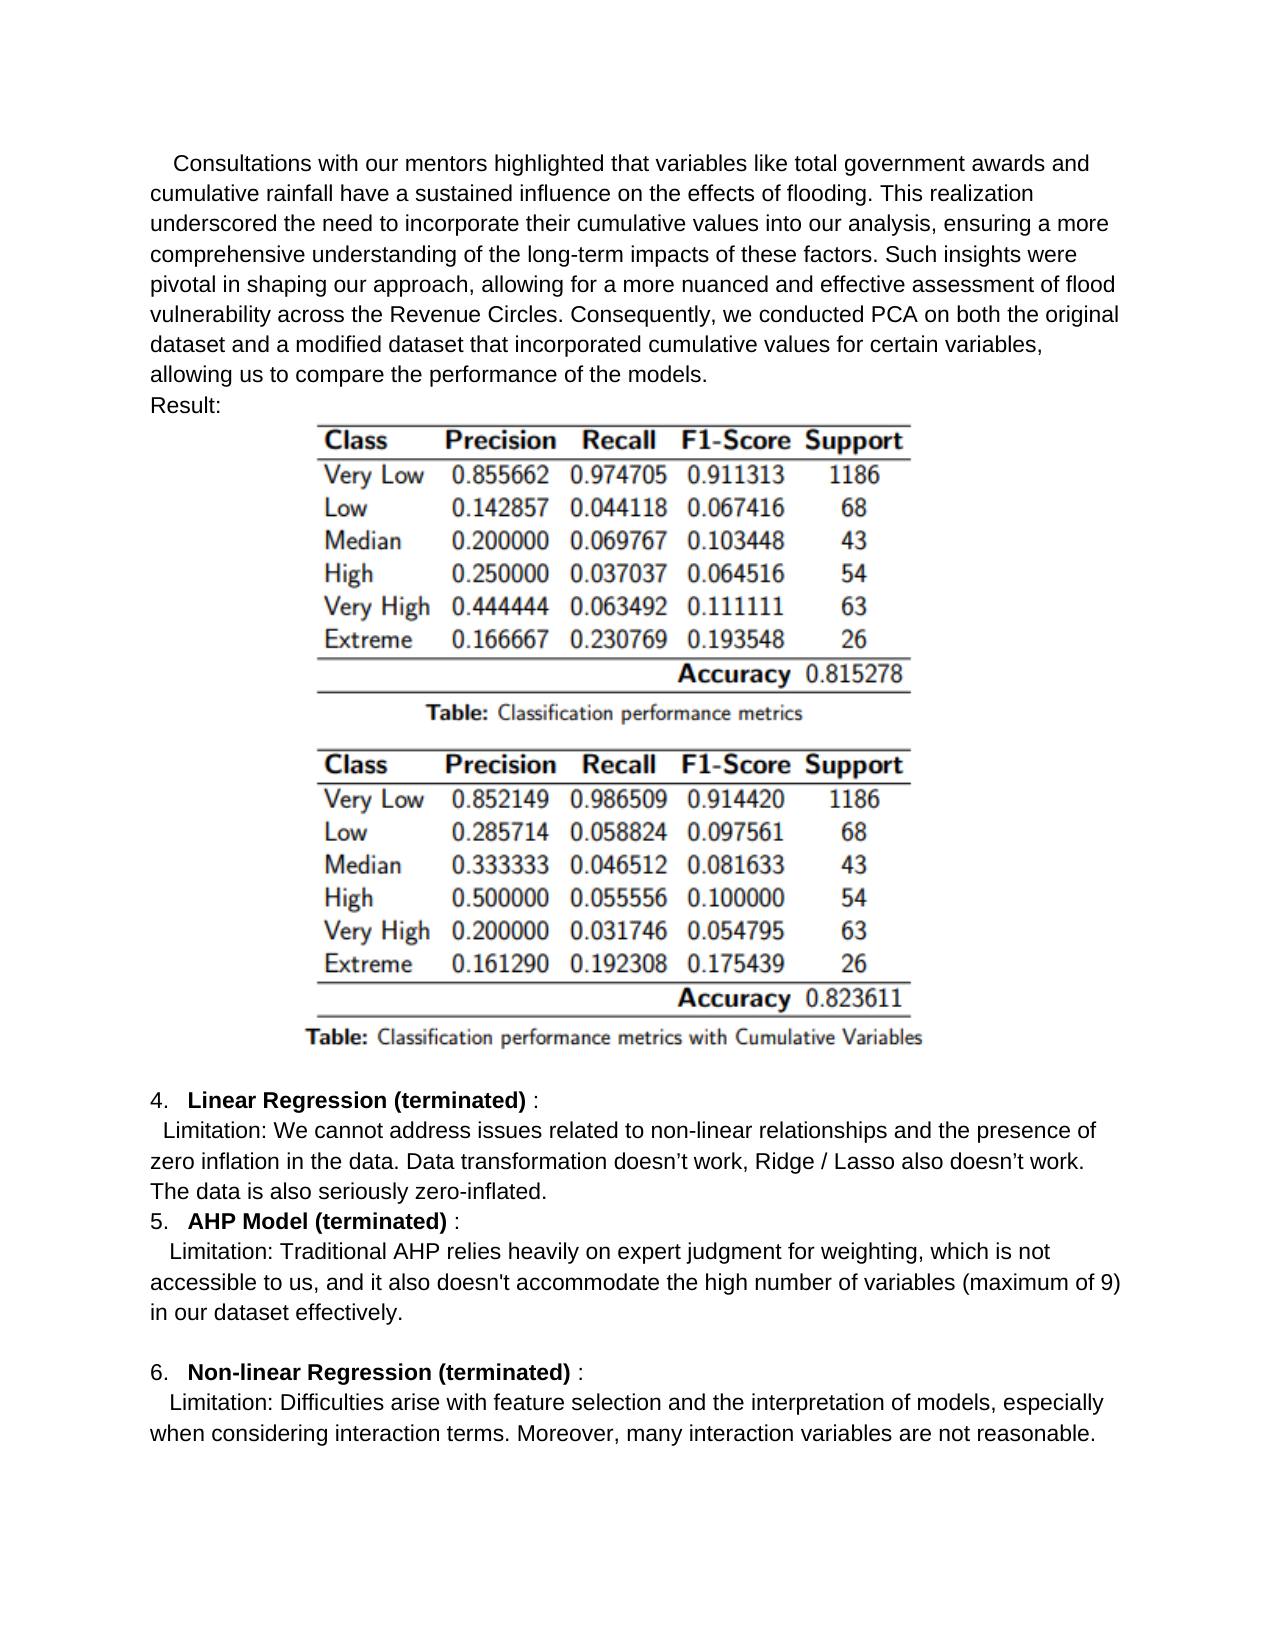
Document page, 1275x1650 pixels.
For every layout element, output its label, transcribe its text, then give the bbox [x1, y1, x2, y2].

picture [150, 421, 1080, 1054]
list Linear Regression (terminated) : [150, 1087, 1125, 1113]
text Result: [150, 392, 1125, 418]
text Limitation: We cannot address issues related to non-linear relationships and the presence of zero inflation in the data. Data transformation doesn’t work, Ridge / Lasso also doesn’t work. The data is also seriously zero-inflated. [150, 1117, 1125, 1204]
list Non-linear Regression (terminated) : [150, 1359, 1125, 1385]
text Limitation: Traditional AHP relies heavily on expert judgment for weighting, which is not accessible to us, and it also doesn't accommodate the high number of variables (maximum of 9) in our dataset effectively. [150, 1238, 1125, 1325]
text Limitation: Difficulties arise with feature selection and the interpretation of models, especially when considering interaction terms. Moreover, many interaction variables are not reasonable. [150, 1389, 1125, 1446]
text Consultations with our mentors highlighted that variables like total government awards and cumulative rainfall have a sustained influence on the effects of flooding. This realization underscored the need to incorporate their cumulative values into our analysis, ensuring a more comprehensive understanding of the long-term impacts of these factors. Such insights were pivotal in shaping our approach, allowing for a more nuanced and effective assessment of flood vulnerability across the Revenue Circles. Consequently, we conducted PCA on both the original dataset and a modified dataset that incorporated cumulative values for certain variables, allowing us to compare the performance of the models. [150, 150, 1125, 388]
list AHP Model (terminated) : [150, 1208, 1125, 1234]
